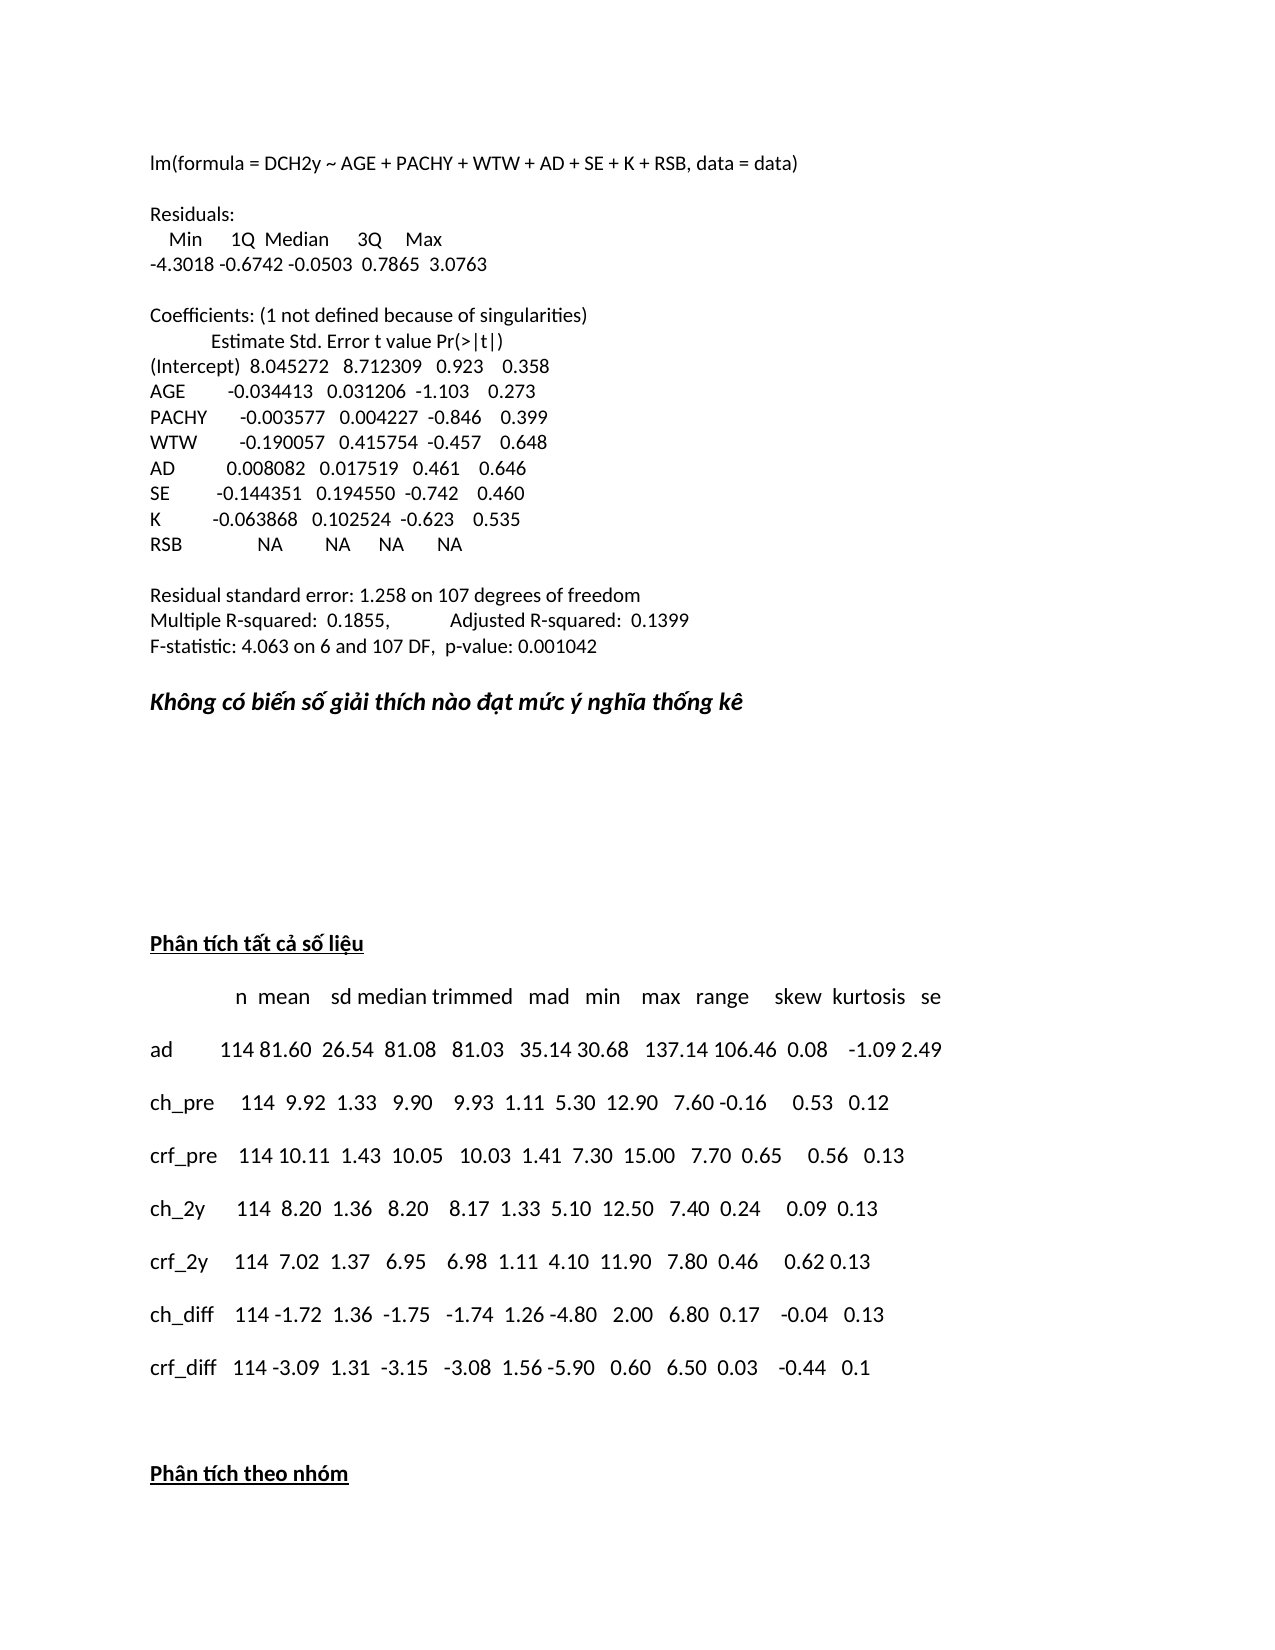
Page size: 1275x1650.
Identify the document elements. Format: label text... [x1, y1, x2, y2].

text ch_diff 114 -1.72 1.36 -1.75 -1.74 1.26 -4.80 2.00 6.80 0.17 -0.04 0.13 [150, 1300, 1125, 1328]
text K -0.063868 0.102524 -0.623 0.535 [150, 506, 1125, 531]
text Phân tích theo nhóm [150, 1459, 1125, 1487]
text ch_pre 114 9.92 1.33 9.90 9.93 1.11 5.30 12.90 7.60 -0.16 0.53 0.12 [150, 1088, 1125, 1116]
text n mean sd median trimmed mad min max range skew kurtosis se [150, 982, 1125, 1010]
text PACHY -0.003577 0.004227 -0.846 0.399 [150, 404, 1125, 429]
text crf_diff 114 -3.09 1.31 -3.15 -3.08 1.56 -5.90 0.60 6.50 0.03 -0.44 0.1 [150, 1353, 1125, 1381]
text WTW -0.190057 0.415754 -0.457 0.648 [150, 429, 1125, 455]
text Min 1Q Median 3Q Max [150, 226, 1125, 252]
text ad 114 81.60 26.54 81.08 81.03 35.14 30.68 137.14 106.46 0.08 -1.09 2.49 [150, 1035, 1125, 1063]
text SE -0.144351 0.194550 -0.742 0.460 [150, 480, 1125, 506]
text Residuals: [150, 201, 1125, 226]
text Estimate Std. Error t value Pr(>|t|) [150, 328, 1125, 353]
text Multiple R-squared: 0.1855, Adjusted R-squared: 0.1399 [150, 607, 1125, 633]
text AD 0.008082 0.017519 0.461 0.646 [150, 455, 1125, 480]
text AGE -0.034413 0.031206 -1.103 0.273 [150, 379, 1125, 404]
text Không có biến số giải thích nào đạt mức ý nghĩa thống kê [150, 686, 1125, 717]
text Phân tích tất cả số liệu [150, 929, 1125, 957]
text Coefficients: (1 not defined because of singularities) [150, 302, 1125, 328]
text F-statistic: 4.063 on 6 and 107 DF, p-value: 0.001042 [150, 633, 1125, 658]
text (Intercept) 8.045272 8.712309 0.923 0.358 [150, 353, 1125, 379]
text ch_2y 114 8.20 1.36 8.20 8.17 1.33 5.10 12.50 7.40 0.24 0.09 0.13 [150, 1194, 1125, 1222]
text crf_pre 114 10.11 1.43 10.05 10.03 1.41 7.30 15.00 7.70 0.65 0.56 0.13 [150, 1141, 1125, 1169]
text -4.3018 -0.6742 -0.0503 0.7865 3.0763 [150, 252, 1125, 277]
text Residual standard error: 1.258 on 107 degrees of freedom [150, 582, 1125, 607]
text crf_2y 114 7.02 1.37 6.95 6.98 1.11 4.10 11.90 7.80 0.46 0.62 0.13 [150, 1247, 1125, 1275]
text lm(formula = DCH2y ~ AGE + PACHY + WTW + AD + SE + K + RSB, data = data) [150, 150, 1125, 175]
text RSB NA NA NA NA [150, 531, 1125, 557]
